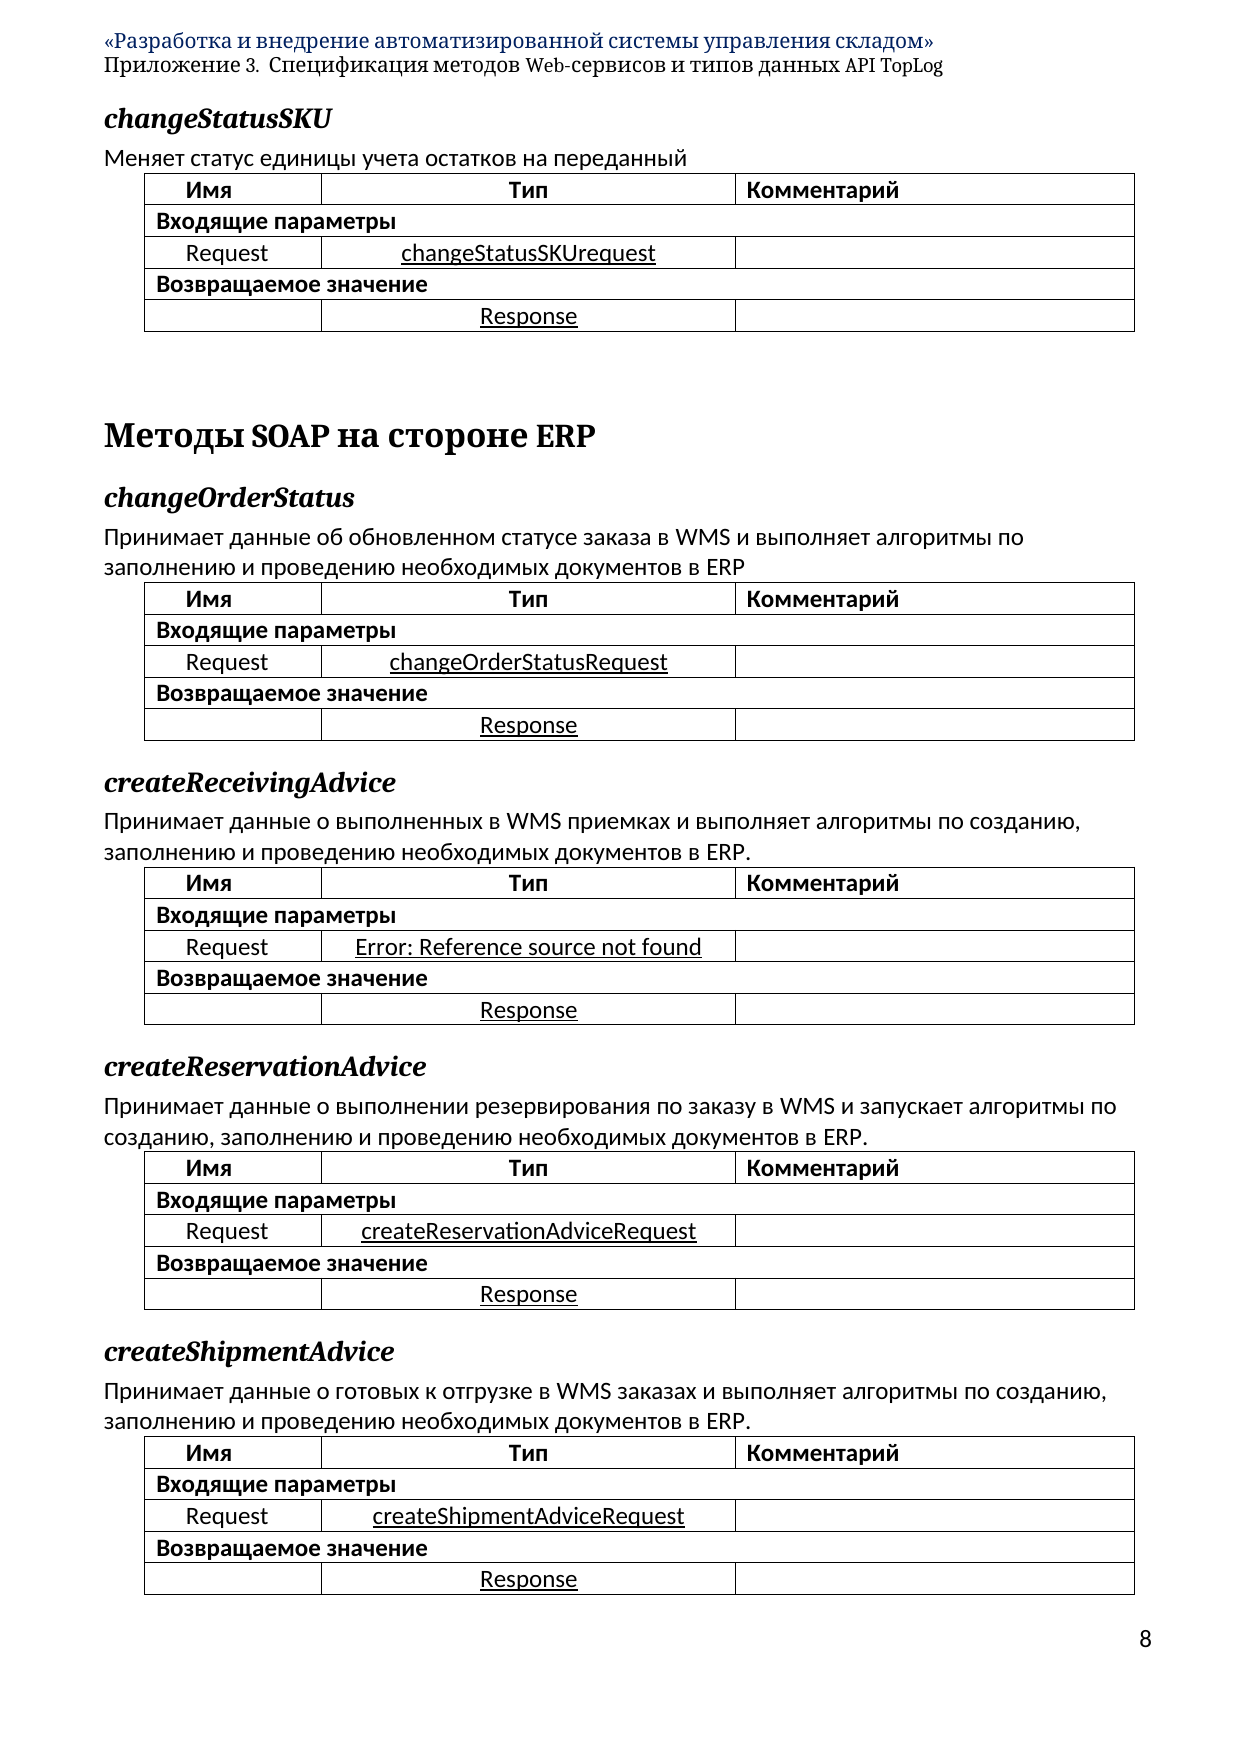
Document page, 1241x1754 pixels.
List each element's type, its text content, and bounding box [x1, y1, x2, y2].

table_header Комментарий [736, 1152, 1134, 1183]
table_header Имя [145, 583, 321, 613]
subtitle createReceivingAdvice [103, 766, 1152, 799]
table_cell createReservationAdviceRequest [322, 1215, 735, 1246]
table_cell Возвращаемое значение [145, 1532, 1134, 1562]
table_cell Request [145, 237, 321, 267]
table_cell createShipmentAdviceRequest [322, 1500, 735, 1531]
text Принимает данные о выполненных в WMS приемках и выполняет алгоритмы по созданию, заполнению и проведению необходимых документов в ERP. [103, 806, 1152, 867]
table_cell Response [322, 994, 735, 1024]
table_cell [145, 300, 321, 331]
table_cell [736, 1500, 1134, 1531]
table_header Комментарий [736, 1437, 1134, 1467]
text Меняет статус единицы учета остатков на переданный [103, 142, 1152, 173]
table_cell [736, 709, 1134, 740]
table_cell createReceivingAdviceRequest [322, 931, 735, 961]
table_cell [736, 1215, 1134, 1246]
table_cell [736, 237, 1134, 267]
subtitle changeOrderStatus [103, 481, 1152, 514]
subtitle changeStatusSKU [103, 102, 1152, 136]
table_header Имя [145, 1152, 321, 1183]
table_cell Response [322, 1279, 735, 1309]
table_cell Request [145, 931, 321, 961]
table_header Тип [322, 868, 735, 898]
subtitle createReservationAdvice [103, 1050, 1152, 1084]
text Принимает данные об обновленном статусе заказа в WMS и выполняет алгоритмы по заполнению и проведению необходимых документов в ERP [103, 521, 1152, 582]
table_cell changeOrderStatusRequest [322, 646, 735, 677]
table_cell Response [322, 1563, 735, 1594]
table_cell [145, 1279, 321, 1309]
table_cell Request [145, 1215, 321, 1246]
table_cell Response [322, 300, 735, 331]
table_cell changeStatusSKUrequest [322, 237, 735, 267]
table_cell [736, 300, 1134, 331]
text Принимает данные о выполнении резервирования по заказу в WMS и запускает алгоритмы по созданию, заполнению и проведению необходимых документов в ERP. [103, 1090, 1152, 1151]
table_cell [145, 994, 321, 1024]
table_header Тип [322, 174, 735, 204]
table_cell [736, 1279, 1134, 1309]
table_header Тип [322, 1437, 735, 1467]
table_cell [736, 1563, 1134, 1594]
table_header Имя [145, 868, 321, 898]
table_header Тип [322, 1152, 735, 1183]
table_cell [736, 994, 1134, 1024]
table_header Комментарий [736, 583, 1134, 613]
table_cell Входящие параметры [145, 899, 1134, 930]
table_cell Возвращаемое значение [145, 678, 1134, 708]
table_header Имя [145, 1437, 321, 1467]
table_cell Входящие параметры [145, 205, 1134, 236]
table_cell Возвращаемое значение [145, 962, 1134, 993]
table_cell [145, 1563, 321, 1594]
text Принимает данные о готовых к отгрузке в WMS заказах и выполняет алгоритмы по созданию, заполнению и проведению необходимых документов в ERP. [103, 1375, 1152, 1436]
table_cell Request [145, 1500, 321, 1531]
table_cell Возвращаемое значение [145, 269, 1134, 299]
table_cell [736, 931, 1134, 961]
subtitle Методы SOAP на стороне ERP [103, 418, 1152, 456]
table_cell Возвращаемое значение [145, 1247, 1134, 1277]
table_header Имя [145, 174, 321, 204]
table_cell [145, 709, 321, 740]
table_cell [736, 646, 1134, 677]
subtitle createShipmentAdvice [103, 1335, 1152, 1369]
table_cell Request [145, 646, 321, 677]
table_header Тип [322, 583, 735, 613]
table_cell Входящие параметры [145, 1469, 1134, 1499]
table_cell Response [322, 709, 735, 740]
table_cell Входящие параметры [145, 615, 1134, 645]
table_cell Входящие параметры [145, 1184, 1134, 1214]
table_header Комментарий [736, 868, 1134, 898]
table_header Комментарий [736, 174, 1134, 204]
